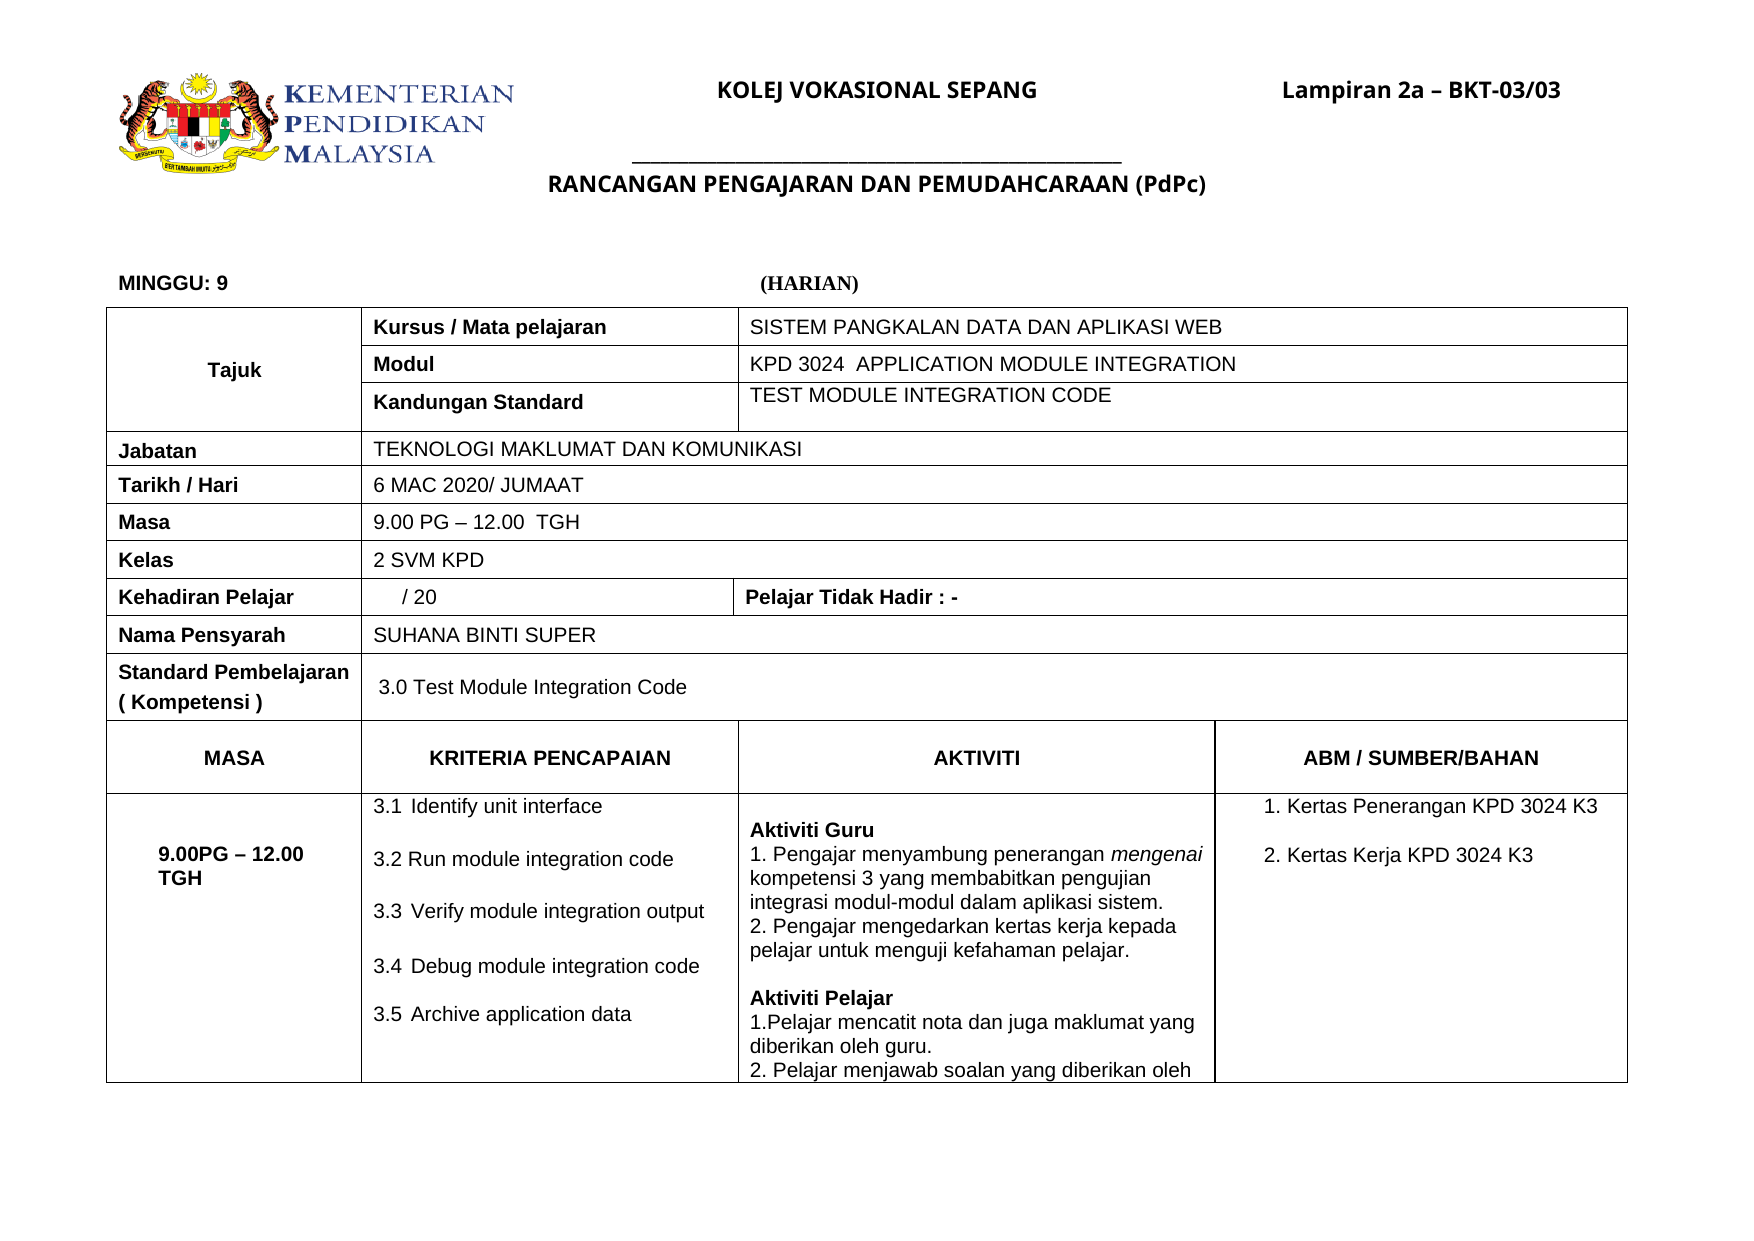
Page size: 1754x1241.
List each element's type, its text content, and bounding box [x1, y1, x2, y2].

table_cell Kandungan Standard [362, 383, 738, 431]
table_cell 1. Kertas Penerangan KPD 3024 K3 2. Kertas Kerja KPD 3024 K3 [1216, 794, 1627, 1082]
table_cell 2 SVM KPD [362, 541, 1627, 578]
table_cell 6 MAC 2020/ JUMAAT [362, 466, 1627, 503]
table_cell Nama Pensyarah [107, 616, 361, 653]
table_cell 9.00 PG – 12.00 TGH [362, 504, 1627, 540]
table_cell Pelajar Tidak Hadir : - [734, 579, 1627, 615]
picture [118, 73, 514, 174]
table_cell Tarikh / Hari [107, 466, 361, 503]
table_cell Kelas [107, 541, 361, 578]
table_cell Standard Pembelajaran ( Kompetensi ) [107, 654, 361, 720]
table_cell SUHANA BINTI SUPER [362, 616, 1627, 653]
table_cell MASA [107, 721, 361, 793]
table_cell Identify unit interface 3.2 Run module integration code Verify module integration output Debug module integration code Archive application data [362, 794, 738, 1082]
table_cell KRITERIA PENCAPAIAN [362, 721, 738, 793]
table_cell Jabatan [107, 432, 361, 465]
table_cell Modul [362, 346, 738, 382]
table_cell / 20 [362, 579, 733, 615]
table_header Tajuk [107, 308, 361, 431]
table_cell KPD 3024 APPLICATION MODULE INTEGRATION [739, 346, 1627, 382]
text MINGGU: 9 (HARIAN) [118, 271, 1636, 295]
table_cell Kehadiran Pelajar [107, 579, 361, 615]
table_cell 3.0 Test Module Integration Code [362, 654, 1627, 720]
table_cell TEKNOLOGI MAKLUMAT DAN KOMUNIKASI [362, 432, 1627, 465]
table_cell ABM / SUMBER/BAHAN [1216, 721, 1627, 793]
table_cell 9.00PG – 12.00 TGH [107, 794, 361, 1082]
table_cell TEST MODULE INTEGRATION CODE [739, 383, 1627, 431]
table_header Kursus / Mata pelajaran [362, 308, 738, 345]
table_header SISTEM PANGKALAN DATA DAN APLIKASI WEB [739, 308, 1627, 345]
table_cell AKTIVITI [739, 721, 1214, 793]
table_cell Masa [107, 504, 361, 540]
